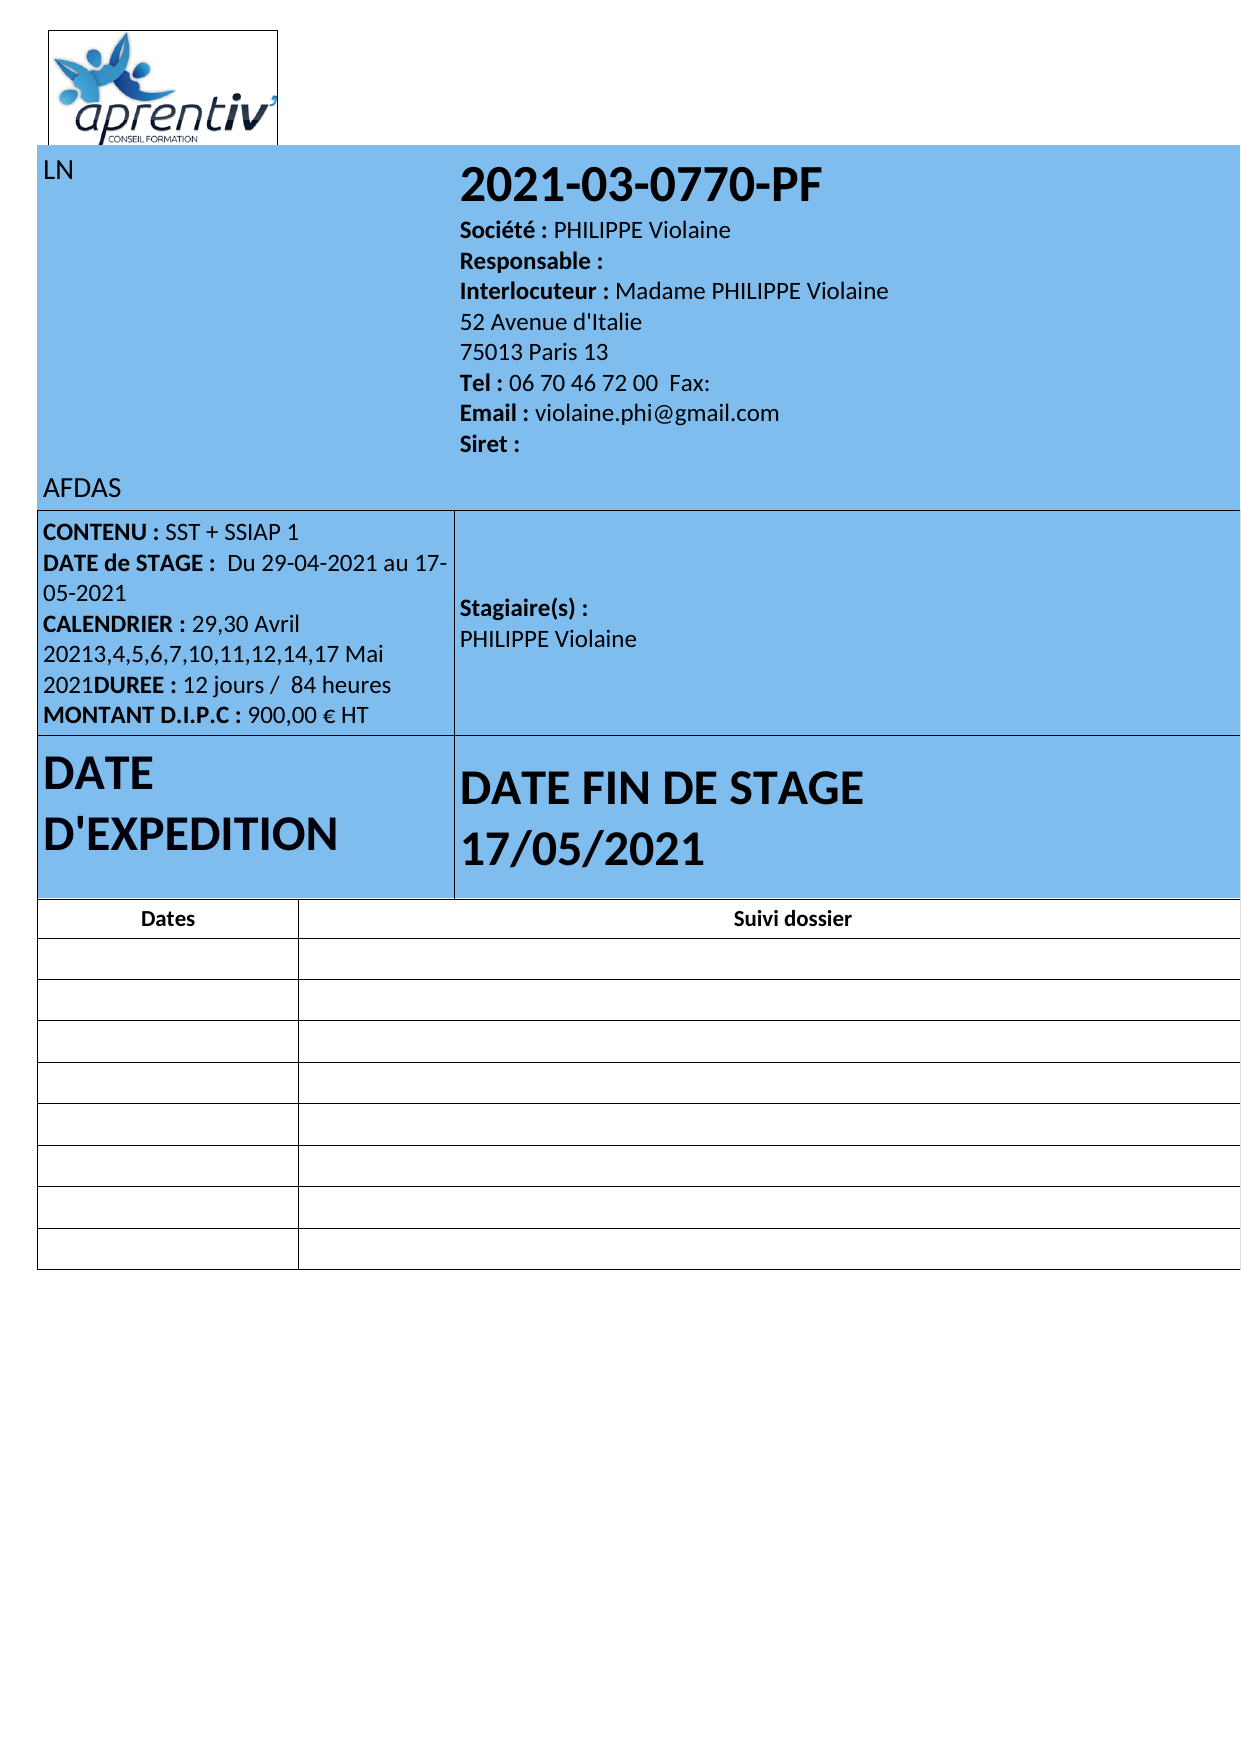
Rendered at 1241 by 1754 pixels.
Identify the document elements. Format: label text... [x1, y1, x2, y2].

table_cell AFDAS [38, 465, 1240, 510]
table_cell Stagiaire(s) : PHILIPPE Violaine [455, 511, 1240, 735]
table_cell [38, 1187, 298, 1228]
table_cell [299, 939, 1240, 979]
table_cell [299, 1104, 1240, 1145]
table_cell [38, 1021, 298, 1062]
table_header LN [38, 146, 454, 464]
table_cell [299, 1229, 1240, 1269]
table_header 2021-03-0770-PFSociété : PHILIPPE ViolaineResponsable : Interlocuteur : Madame PHILIPPE Violaine52 Avenue d'Italie75013 Paris 13Tel : 06 70 46 72 00 Fax: Email : violaine.phi@gmail.comSiret : [455, 146, 1240, 464]
table_header Dates [38, 900, 298, 937]
table_header Suivi dossier [299, 900, 1240, 937]
table_cell [38, 939, 298, 979]
table_cell [38, 1146, 298, 1186]
table_cell [38, 1229, 298, 1269]
table_cell [38, 980, 298, 1020]
picture [49, 31, 277, 145]
table_cell [38, 1063, 298, 1103]
table_cell CONTENU : SST + SSIAP 1DATE de STAGE : Du 29-04-2021 au 17-05-2021CALENDRIER : 29,30 Avril 2021DUREE : 12 jours / 84 heuresMONTANT D.I.P.C : 900,00 € HT [38, 511, 454, 735]
table_cell DATE D'EXPEDITION [38, 736, 454, 898]
table_cell [299, 1063, 1240, 1103]
table_cell [299, 980, 1240, 1020]
table_cell [299, 1021, 1240, 1062]
table_cell [38, 1104, 298, 1145]
table_cell DATE FIN DE STAGE 17/05/2021 [455, 736, 1240, 898]
table_cell [299, 1146, 1240, 1186]
table_cell [299, 1187, 1240, 1228]
